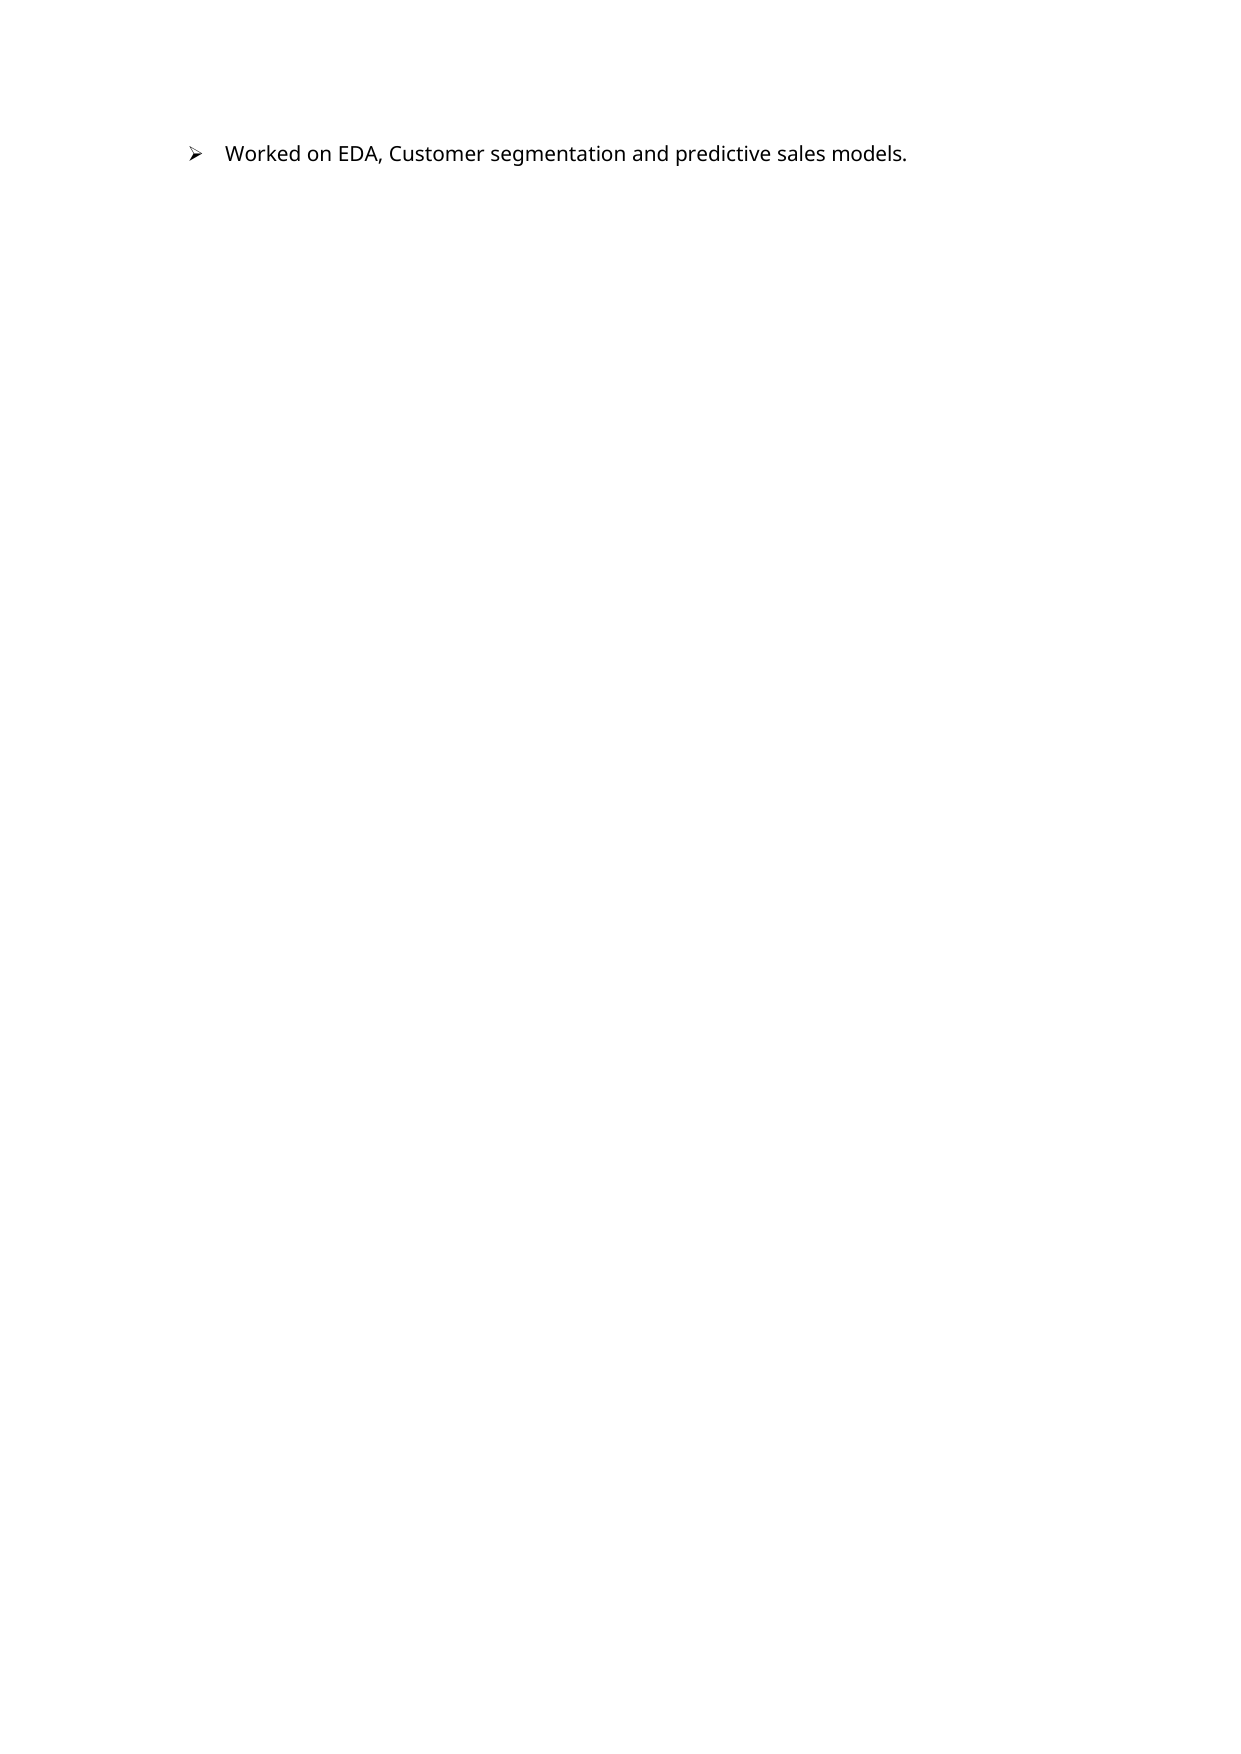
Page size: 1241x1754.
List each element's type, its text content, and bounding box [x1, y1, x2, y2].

list Worked on EDA, Customer segmentation and predictive sales models. [187, 139, 1107, 168]
